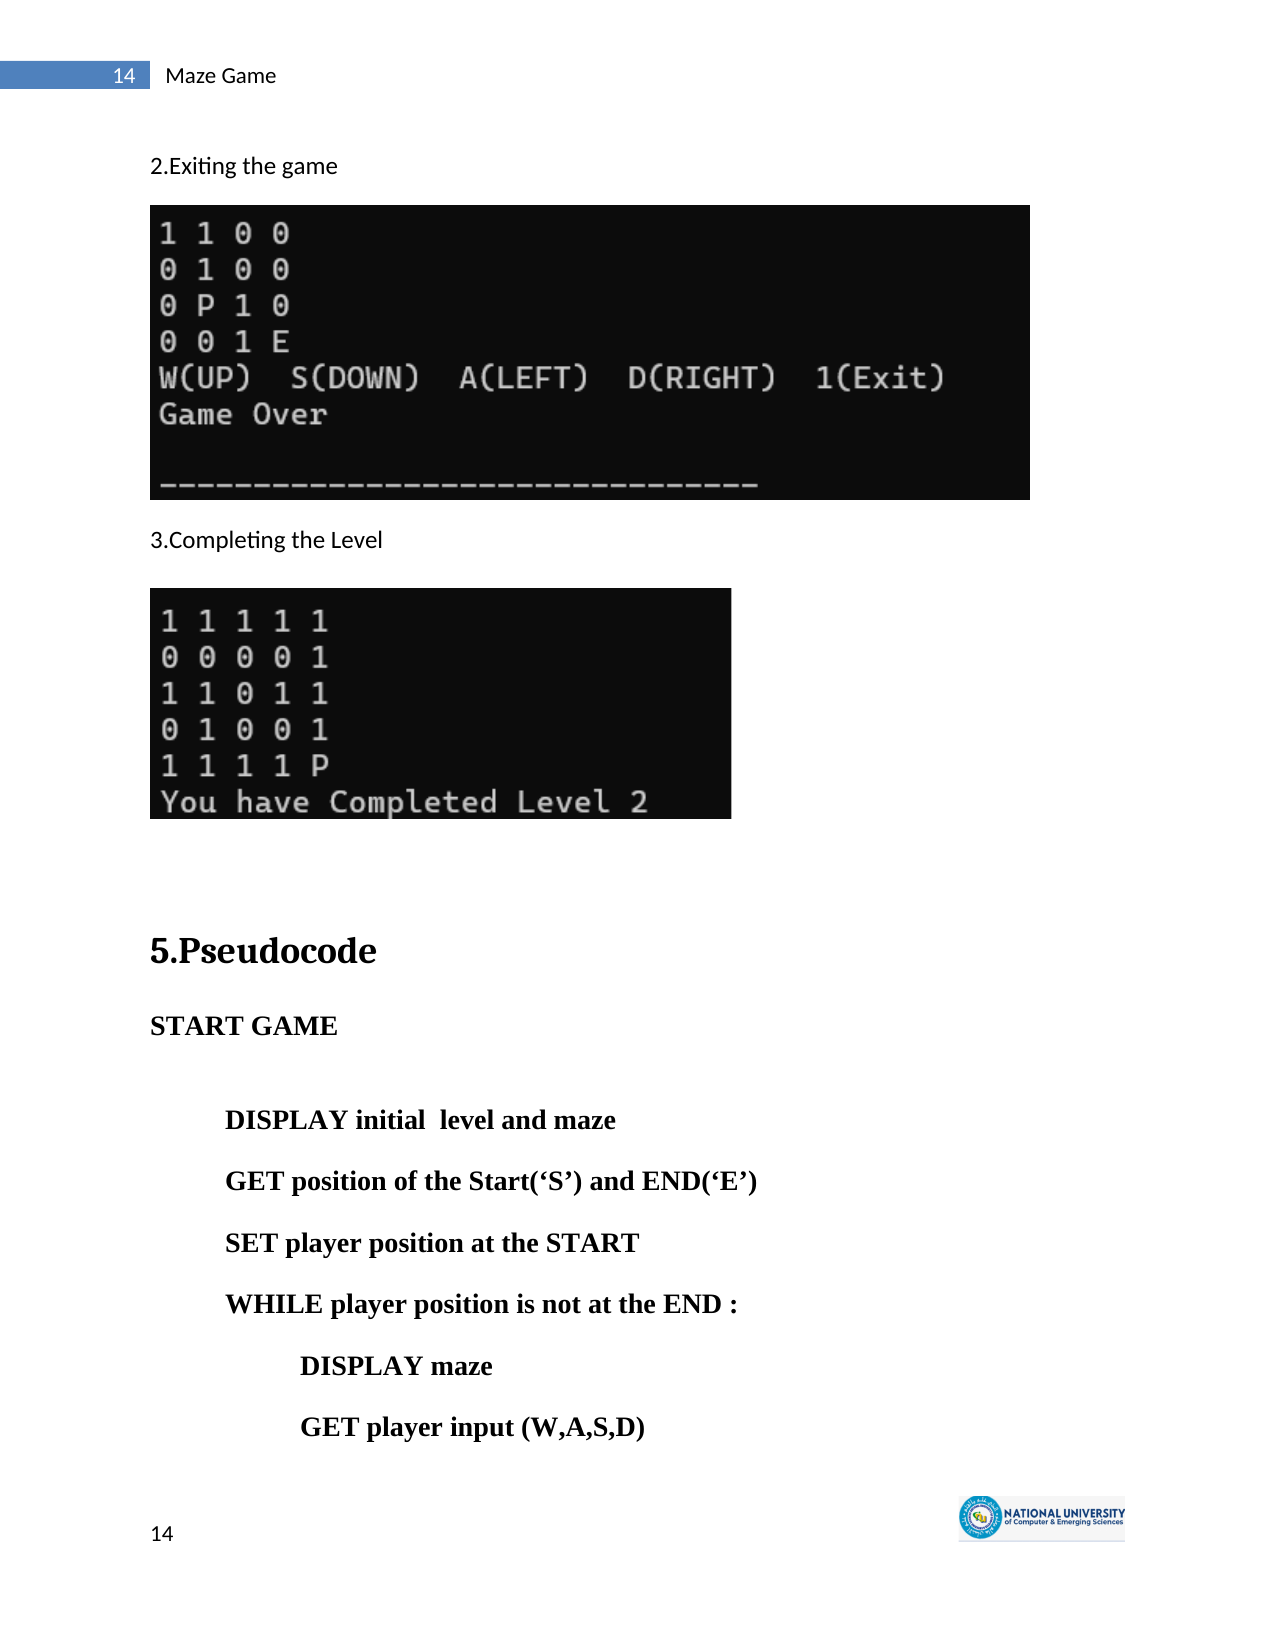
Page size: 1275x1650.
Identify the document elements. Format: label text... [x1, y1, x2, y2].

subtitle 5.Pseudocode [150, 930, 1125, 973]
subtitle WHILE player position is not at the END : [150, 1287, 1125, 1320]
subtitle DISPLAY maze [225, 1349, 1125, 1381]
picture [958, 1496, 1125, 1542]
subtitle SET player position at the START [150, 1226, 1125, 1258]
subtitle GET position of the Start(‘S’) and END(‘E’) [150, 1164, 1125, 1197]
picture [150, 205, 1030, 500]
subtitle DISPLAY initial level and maze [225, 1070, 1125, 1135]
subtitle START GAME [150, 1009, 1125, 1041]
text 3.Completing the Level [150, 524, 1125, 555]
picture [150, 588, 732, 819]
text 2.Exiting the game [150, 150, 1125, 181]
picture [968, 1504, 993, 1531]
subtitle GET player input (W,A,S,D) [225, 1411, 1125, 1443]
